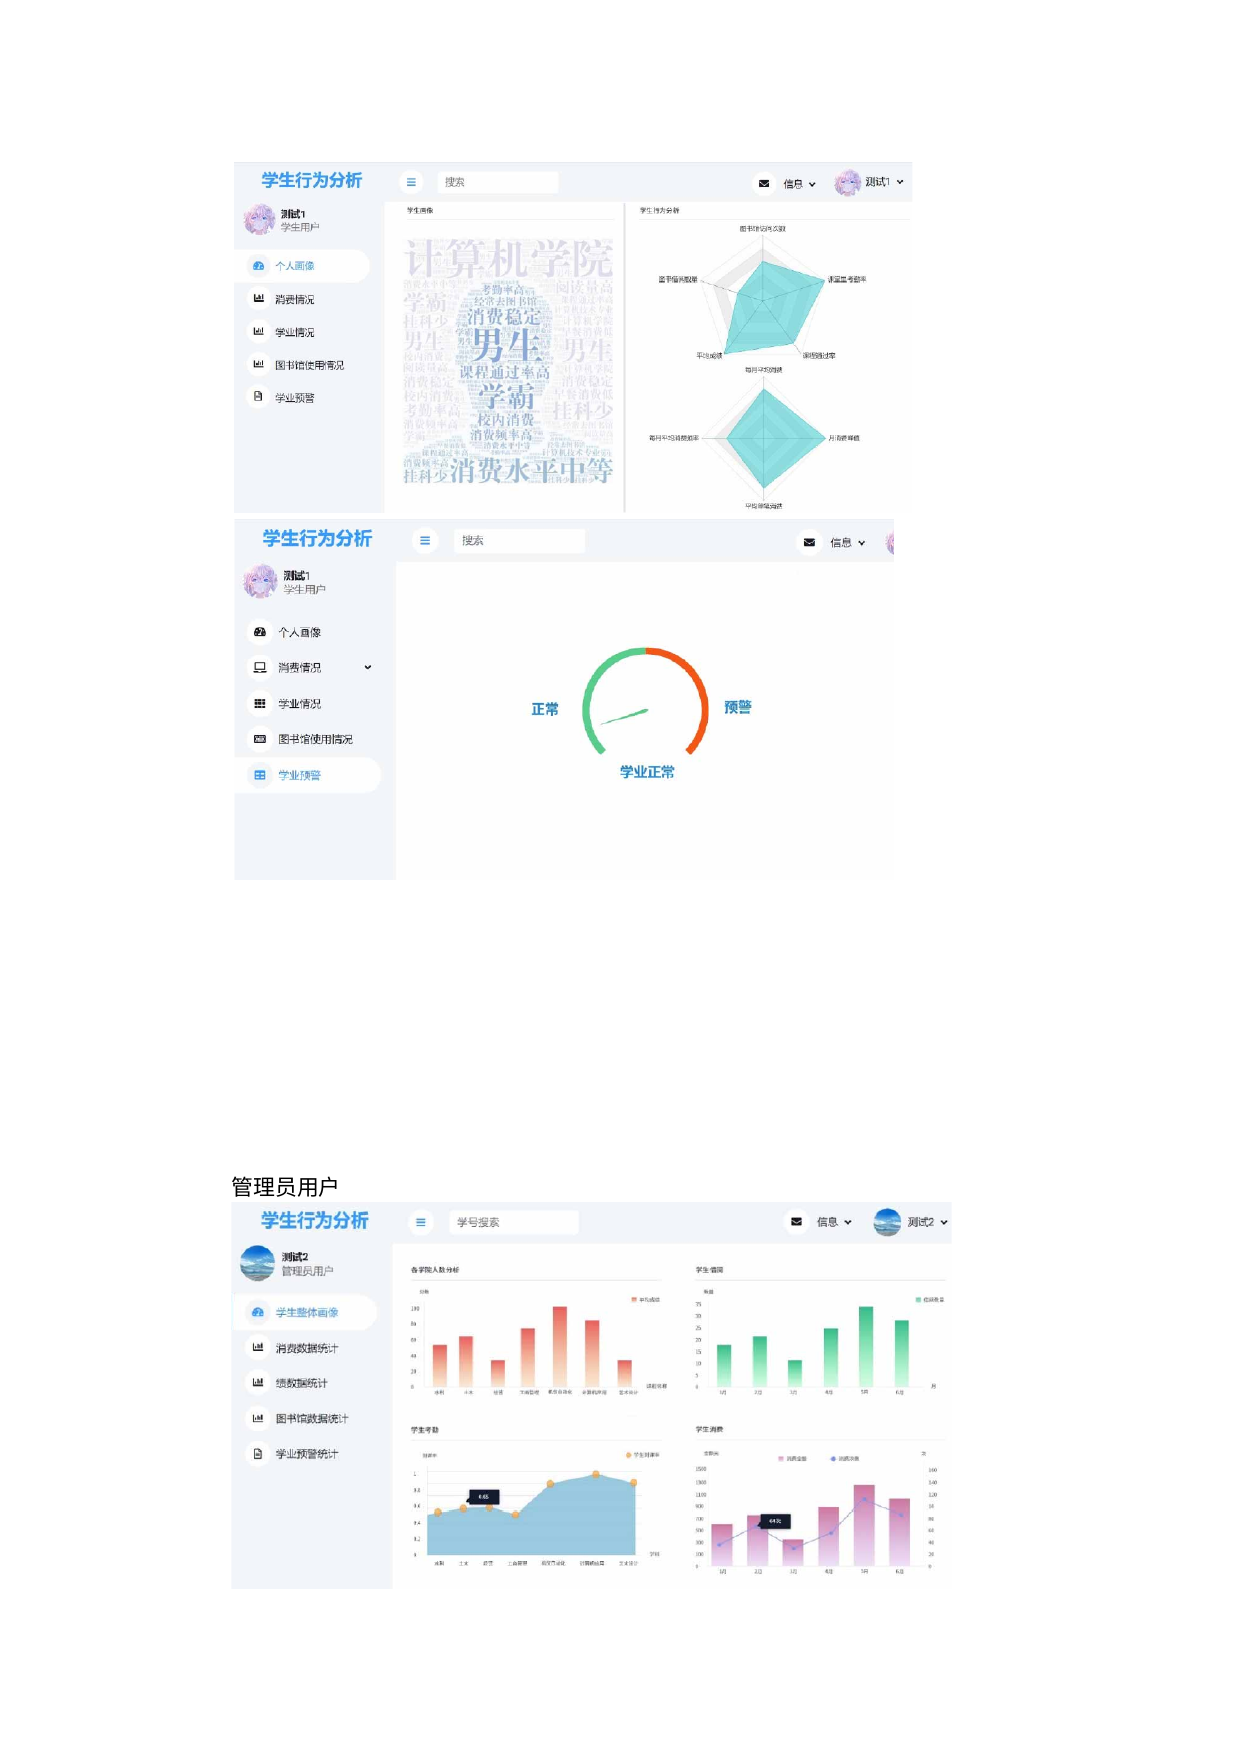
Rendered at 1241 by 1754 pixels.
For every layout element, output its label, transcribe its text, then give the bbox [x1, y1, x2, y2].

picture [231, 1202, 952, 1589]
list 管理员用户 [187, 1169, 1053, 1202]
picture [231, 162, 913, 880]
